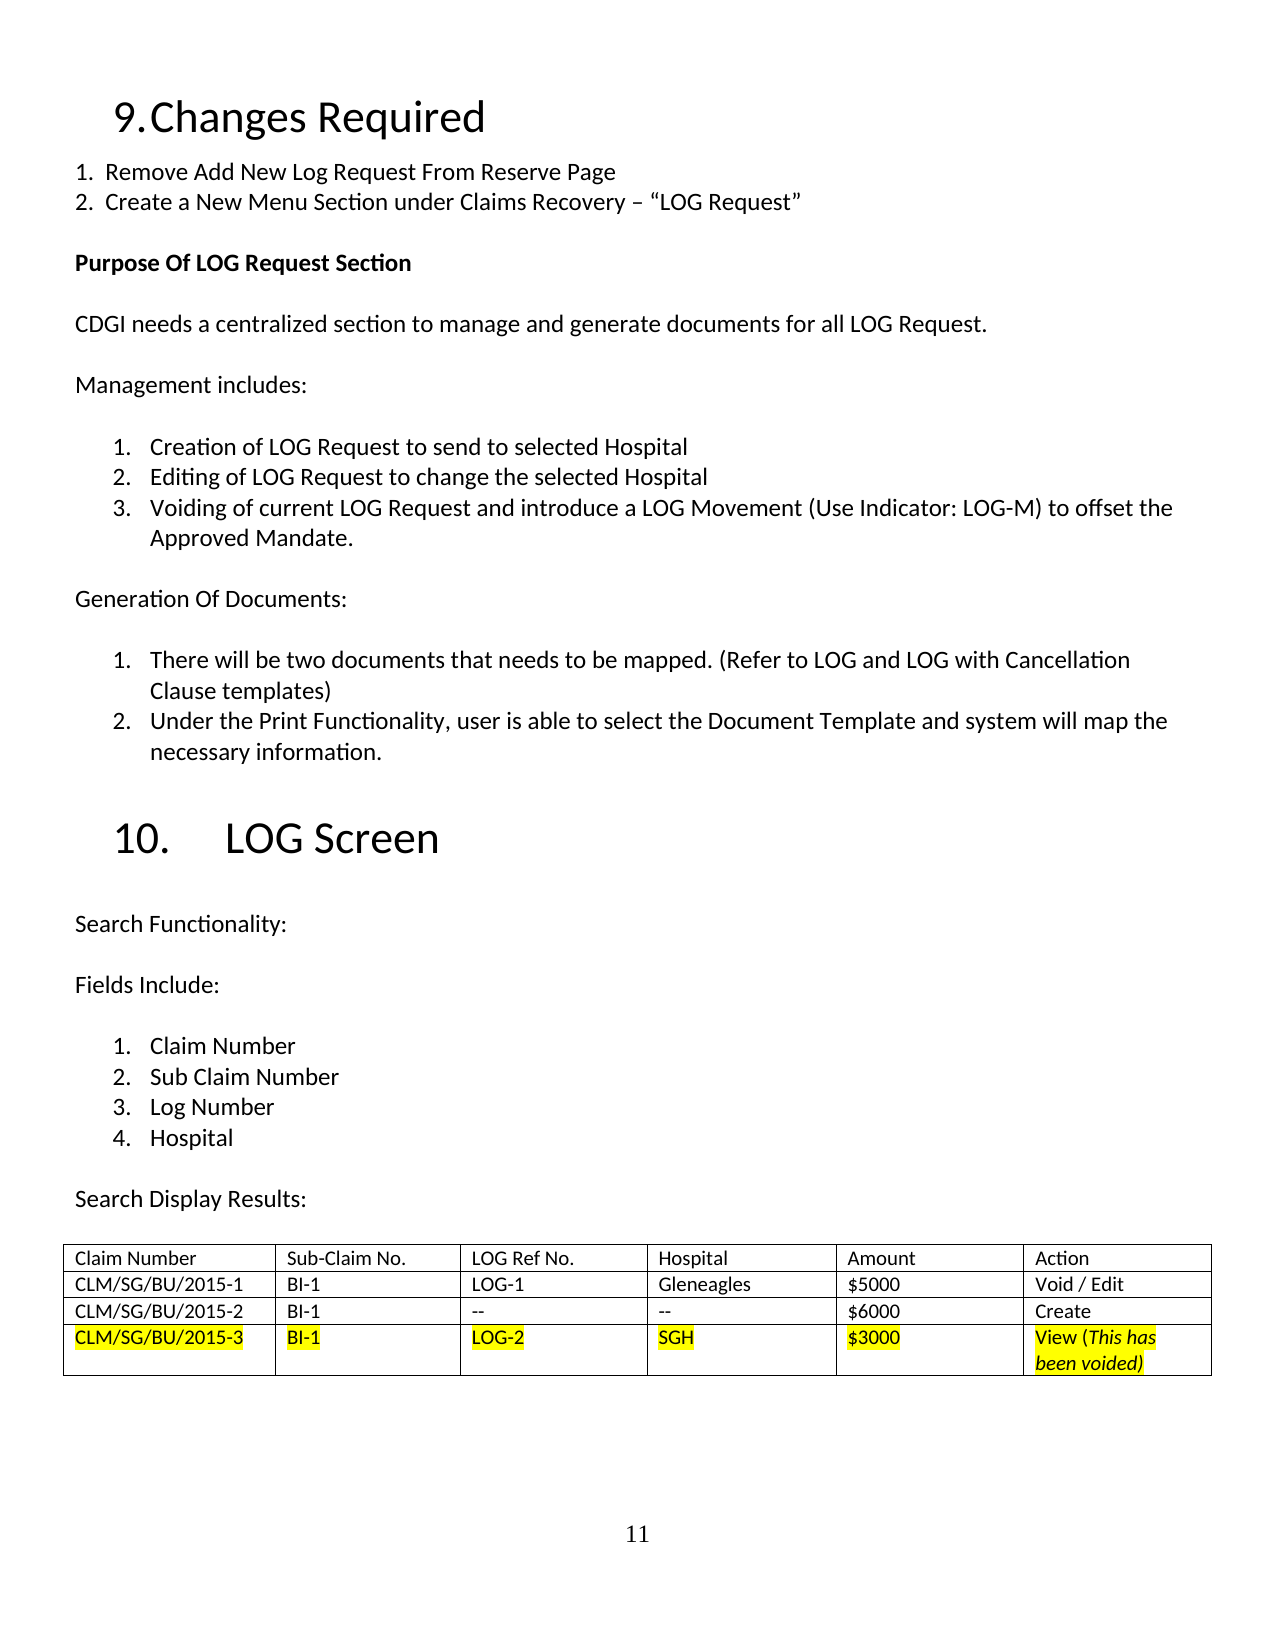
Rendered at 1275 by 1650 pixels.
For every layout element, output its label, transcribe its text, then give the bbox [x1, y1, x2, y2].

list Log Number [112, 1091, 1200, 1122]
text Purpose Of LOG Request Section [75, 247, 1200, 278]
text Management includes: [75, 369, 1200, 400]
subtitle LOG Screen [112, 809, 1200, 865]
table_header Sub-Claim No. [276, 1245, 460, 1271]
table_cell LOG-2 [461, 1325, 647, 1375]
list Hospital [112, 1122, 1200, 1152]
text 2. Create a New Menu Section under Claims Recovery – “LOG Request” [75, 186, 1200, 217]
table_cell Void / Edit [1024, 1272, 1211, 1297]
table_cell BI-1 [276, 1325, 460, 1375]
table_cell CLM/SG/BU/2015-3 [64, 1325, 275, 1375]
subtitle Changes Required [112, 87, 1200, 143]
table_header Claim Number [64, 1245, 275, 1271]
table_cell Create [1024, 1298, 1211, 1323]
table_cell CLM/SG/BU/2015-2 [64, 1298, 275, 1323]
table_cell -- [648, 1298, 836, 1323]
table_cell BI-1 [276, 1272, 460, 1297]
table_cell LOG-1 [461, 1272, 647, 1297]
list There will be two documents that needs to be mapped. (Refer to LOG and LOG with Cancellation Clause templates) [112, 644, 1200, 705]
table_cell BI-1 [276, 1298, 460, 1323]
table_header Amount [837, 1245, 1023, 1271]
table_header Action [1024, 1245, 1211, 1271]
text Generation Of Documents: [75, 583, 1200, 614]
text Search Functionality: [75, 908, 1200, 939]
list Editing of LOG Request to change the selected Hospital [112, 461, 1200, 492]
list Voiding of current LOG Request and introduce a LOG Movement (Use Indicator: LOG-M) to offset the Approved Mandate. [112, 492, 1200, 553]
table_cell SGH [648, 1325, 836, 1375]
table_cell -- [461, 1298, 647, 1323]
text CDGI needs a centralized section to manage and generate documents for all LOG Request. [75, 308, 1200, 339]
table_cell $3000 [837, 1325, 1023, 1375]
text Search Display Results: [75, 1183, 1200, 1213]
list Sub Claim Number [112, 1061, 1200, 1091]
table_cell $5000 [837, 1272, 1023, 1297]
list Creation of LOG Request to send to selected Hospital [112, 431, 1200, 461]
list Under the Print Functionality, user is able to select the Document Template and system will map the necessary information. [112, 705, 1200, 766]
text Fields Include: [75, 969, 1200, 1000]
text 1. Remove Add New Log Request From Reserve Page [75, 156, 1200, 186]
table_header Hospital [648, 1245, 836, 1271]
list Claim Number [112, 1030, 1200, 1061]
table_cell $6000 [837, 1298, 1023, 1323]
table_cell Gleneagles [648, 1272, 836, 1297]
table_header LOG Ref No. [461, 1245, 647, 1271]
table_cell CLM/SG/BU/2015-1 [64, 1272, 275, 1297]
table_cell View (This has been voided) [1144, 1325, 1211, 1375]
